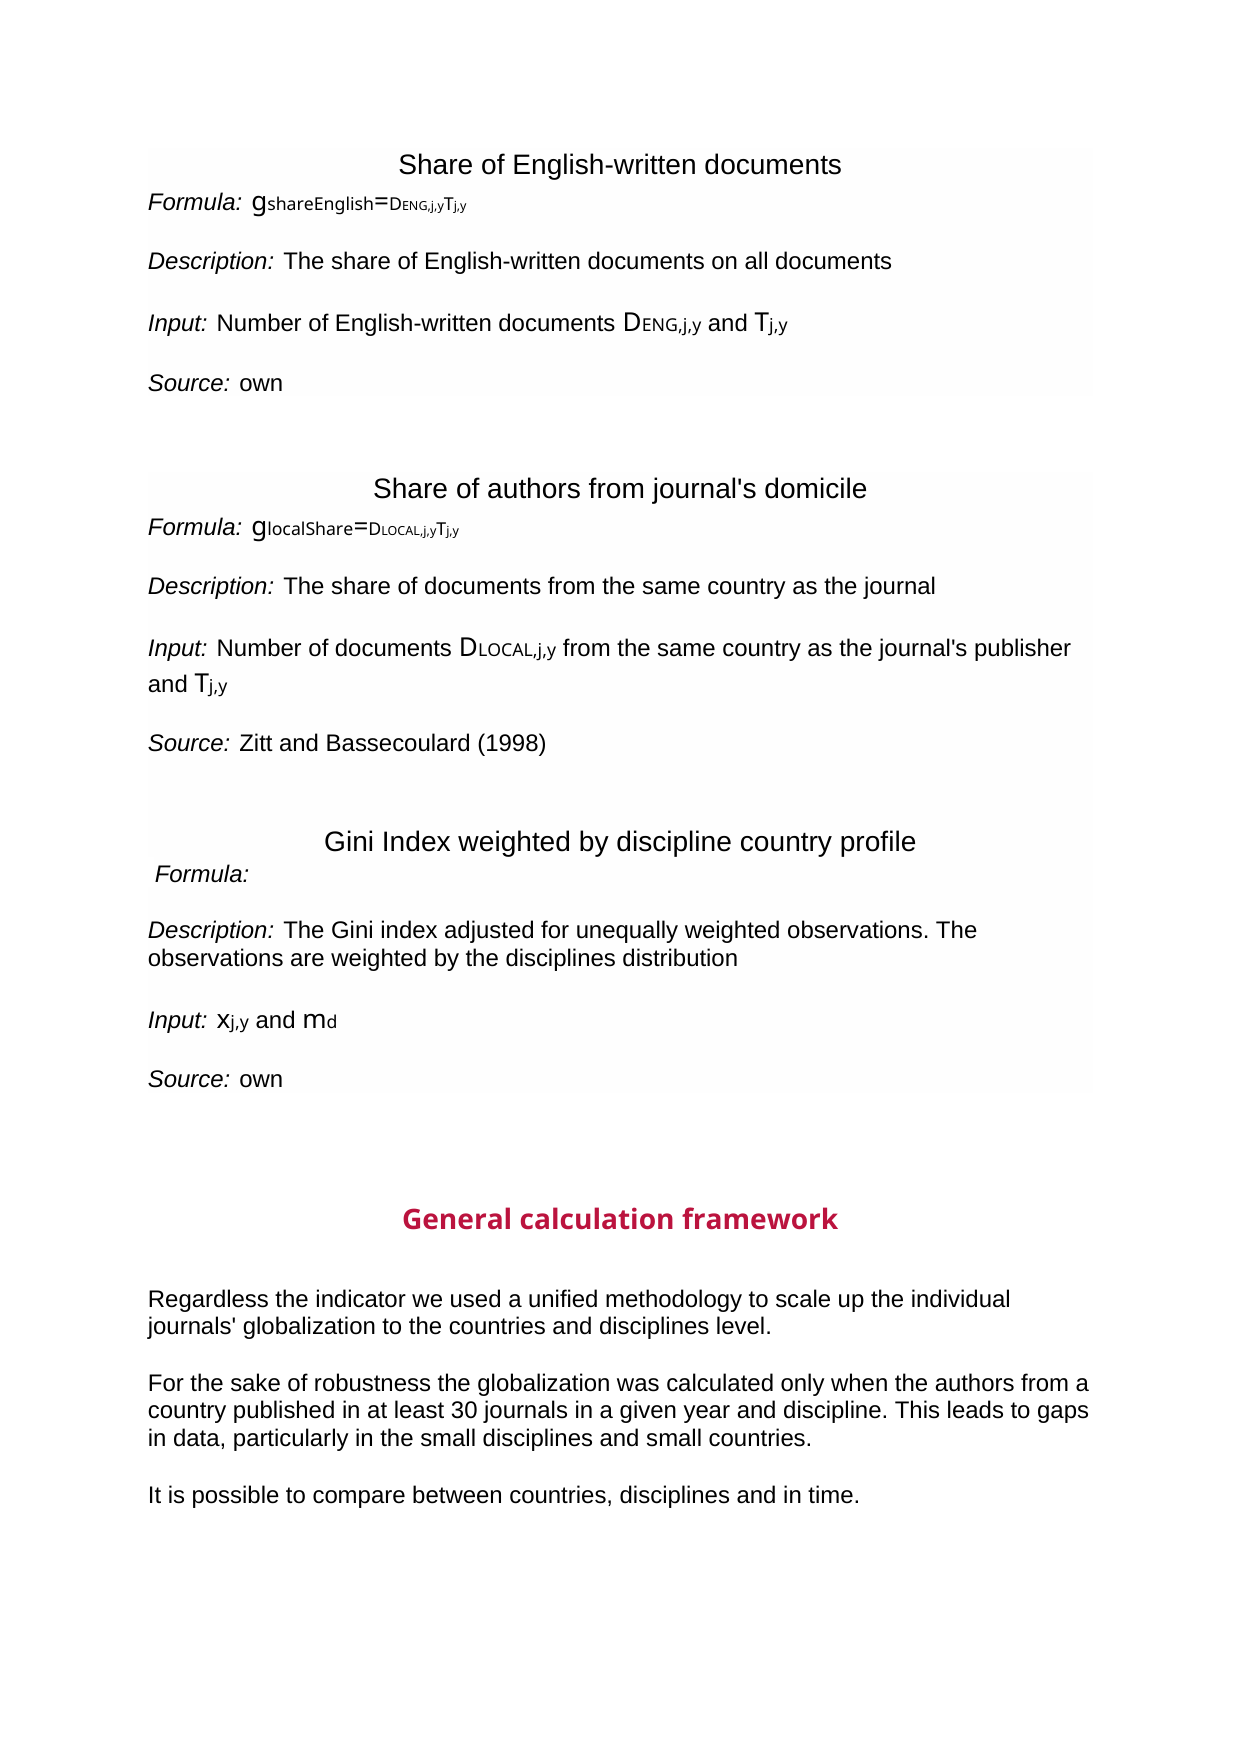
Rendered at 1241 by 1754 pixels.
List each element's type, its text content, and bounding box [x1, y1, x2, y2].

text For the sake of robustness the globalization was calculated only when the authors from a country published in at least 30 journals in a given year and discipline. This leads to gaps in data, particularly in the small disciplines and small countries. [148, 1369, 1093, 1452]
subtitle Share of authors from journal's domicile [148, 472, 1093, 505]
text Regardless the indicator we used a unified methodology to scale up the individual journals' globalization to the countries and disciplines level. [148, 1284, 1093, 1340]
text Description: The Gini index adjusted for unequally weighted observations. The observations are weighted by the disciplines distribution [148, 916, 1093, 972]
text Description: The share of English-written documents on all documents [148, 247, 1093, 275]
subtitle Gini Index weighted by discipline country profile [148, 825, 1093, 857]
text Source: own [148, 1065, 1093, 1093]
text Description: The share of documents from the same country as the journal [148, 572, 1093, 599]
text Formula: gshareEnglish=DENG,j,yTj,y [148, 182, 1093, 218]
text Formula: glocalShare=DLOCAL,j,yTj,y [148, 507, 1093, 543]
subtitle General calculation framework [194, 1199, 1046, 1238]
text Input: Number of English-written documents DENG,j,y and Tj,y [148, 304, 1093, 339]
subtitle Share of English-written documents [148, 148, 1093, 180]
text It is possible to compare between countries, disciplines and in time. [148, 1481, 1093, 1508]
text Input: xj,y and md [148, 1001, 1093, 1036]
text Source: own [148, 369, 1093, 396]
text Formula: [154, 859, 1093, 887]
text Input: Number of documents DLOCAL,j,y from the same country as the journal's publisher and Tj,y [148, 629, 1093, 700]
text Source: Zitt and Bassecoulard (1998) [148, 729, 1093, 756]
